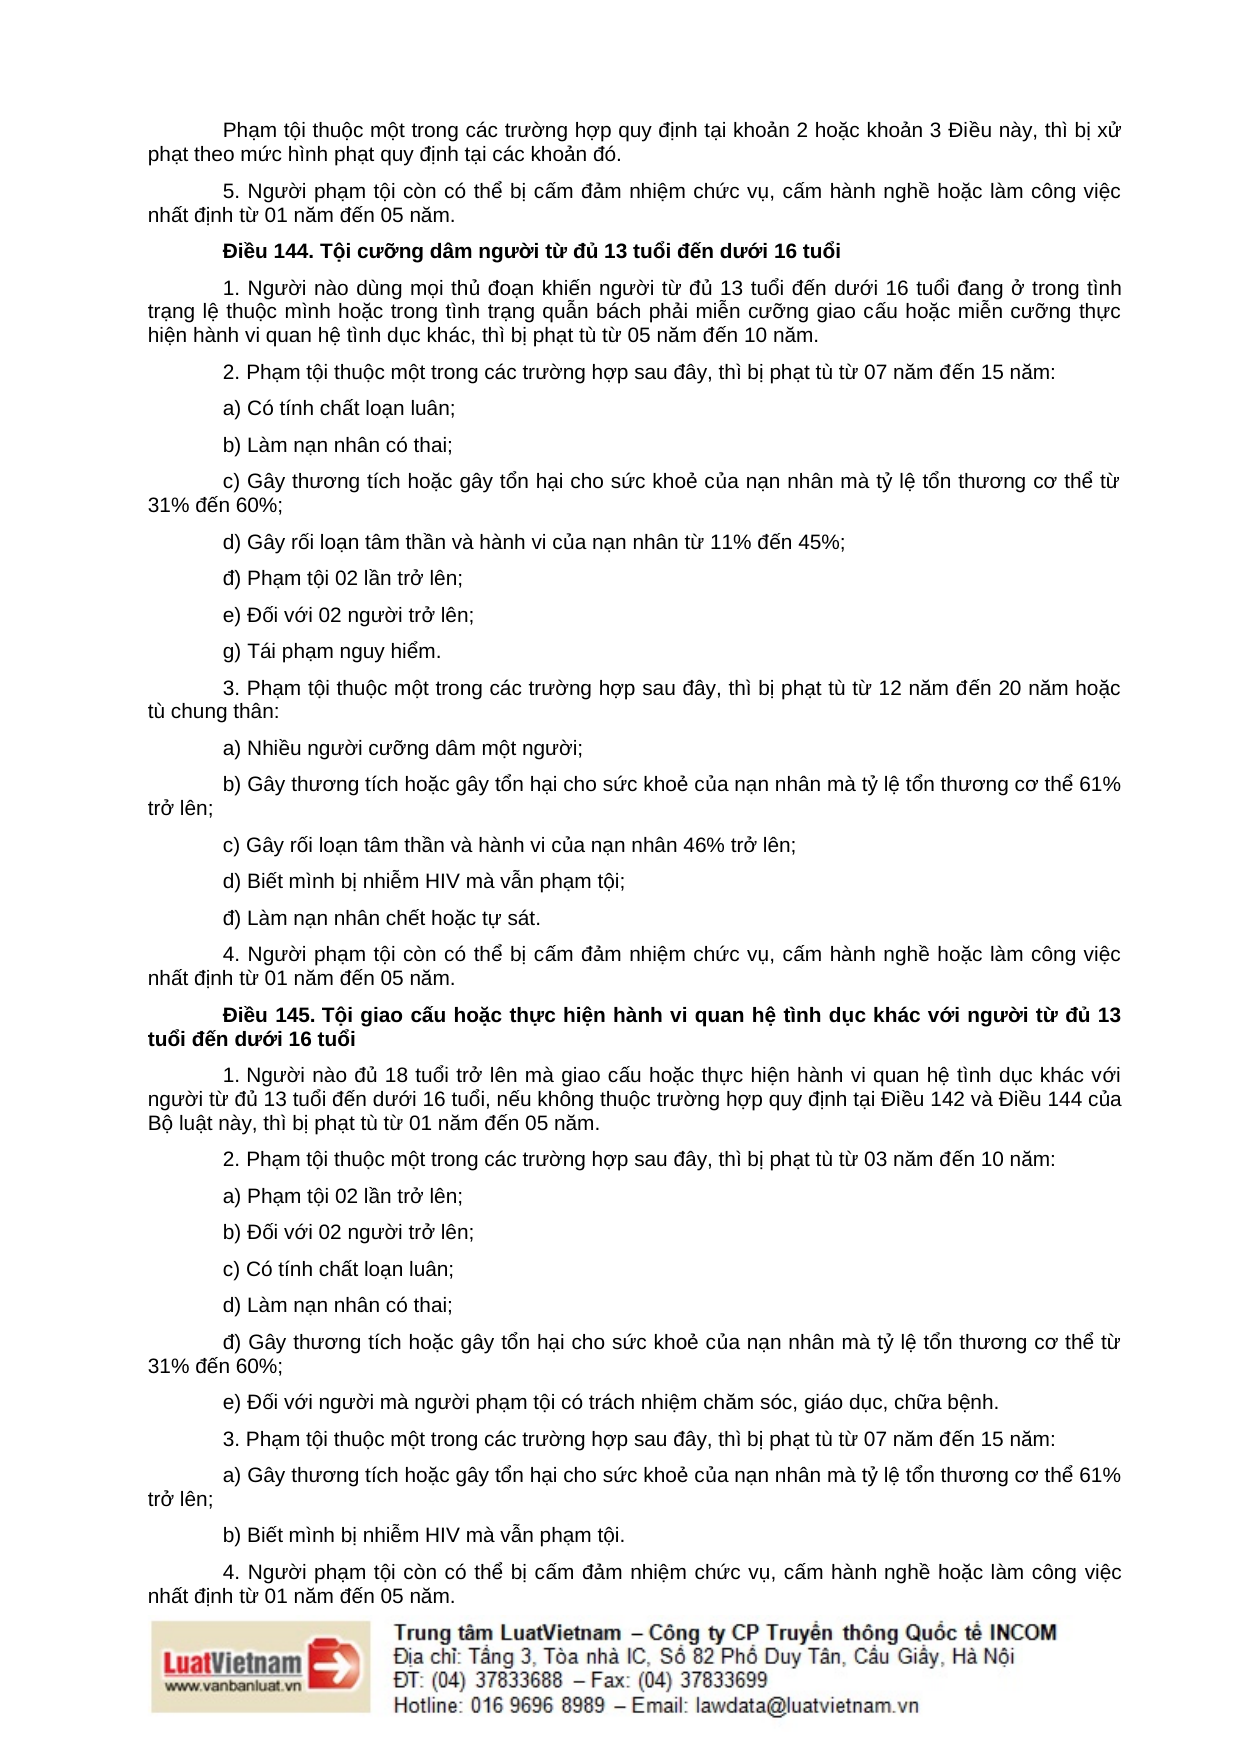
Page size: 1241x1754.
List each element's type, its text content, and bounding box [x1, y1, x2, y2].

text a) Gây thương tích hoặc gây tổn hại cho sức khoẻ của nạn nhân mà tỷ lệ tổn thương cơ thể 61% trở lên; [148, 1463, 1122, 1511]
text 5. Người phạm tội còn có thể bị cấm đảm nhiệm chức vụ, cấm hành nghề hoặc làm công việc nhất định từ 01 năm đến 05 năm. [148, 178, 1122, 226]
text 1. Người nào dùng mọi thủ đoạn khiến người từ đủ 13 tuổi đến dưới 16 tuổi đang ở trong tình trạng lệ thuộc mình hoặc trong tình trạng quẫn bách phải miễn cưỡng giao cấu hoặc miễn cưỡng thực hiện hành vi quan hệ tình dục khác, thì bị phạt tù từ 05 năm đến 10 năm. [148, 275, 1122, 347]
text Điều 145. Tội giao cấu hoặc thực hiện hành vi quan hệ tình dục khác với người từ đủ 13 tuổi đến dưới 16 tuổi [148, 1002, 1122, 1050]
text b) Làm nạn nhân có thai; [148, 433, 1122, 457]
text c) Gây thương tích hoặc gây tổn hại cho sức khoẻ của nạn nhân mà tỷ lệ tổn thương cơ thể từ 31% đến 60%; [148, 469, 1122, 517]
text e) Đối với 02 người trở lên; [148, 602, 1122, 626]
text 2. Phạm tội thuộc một trong các trường hợp sau đây, thì bị phạt tù từ 03 năm đến 10 năm: [148, 1147, 1122, 1171]
text 3. Phạm tội thuộc một trong các trường hợp sau đây, thì bị phạt tù từ 07 năm đến 15 năm: [148, 1426, 1122, 1450]
text Điều 144. Tội cưỡng dâm người từ đủ 13 tuổi đến dưới 16 tuổi [148, 239, 1122, 263]
text a) Phạm tội 02 lần trở lên; [148, 1184, 1122, 1208]
text d) Biết mình bị nhiễm HIV mà vẫn phạm tội; [148, 869, 1122, 893]
picture [147, 1615, 1087, 1732]
text e) Đối với người mà người phạm tội có trách nhiệm chăm sóc, giáo dục, chữa bệnh. [148, 1390, 1122, 1414]
text đ) Làm nạn nhân chết hoặc tự sát. [148, 906, 1122, 929]
text a) Có tính chất loạn luân; [148, 396, 1122, 420]
text 3. Phạm tội thuộc một trong các trường hợp sau đây, thì bị phạt tù từ 12 năm đến 20 năm hoặc tù chung thân: [148, 675, 1122, 723]
text g) Tái phạm nguy hiểm. [148, 639, 1122, 663]
text a) Nhiều người cưỡng dâm một người; [148, 736, 1122, 760]
text đ) Gây thương tích hoặc gây tổn hại cho sức khoẻ của nạn nhân mà tỷ lệ tổn thương cơ thể từ 31% đến 60%; [148, 1329, 1122, 1377]
text 4. Người phạm tội còn có thể bị cấm đảm nhiệm chức vụ, cấm hành nghề hoặc làm công việc nhất định từ 01 năm đến 05 năm. [148, 1560, 1122, 1608]
text d) Gây rối loạn tâm thần và hành vi của nạn nhân từ 11% đến 45%; [148, 529, 1122, 553]
text Phạm tội thuộc một trong các trường hợp quy định tại khoản 2 hoặc khoản 3 Điều này, thì bị xử phạt theo mức hình phạt quy định tại các khoản đó. [148, 118, 1122, 166]
text đ) Phạm tội 02 lần trở lên; [148, 566, 1122, 590]
text 1. Người nào đủ 18 tuổi trở lên mà giao cấu hoặc thực hiện hành vi quan hệ tình dục khác với người từ đủ 13 tuổi đến dưới 16 tuổi, nếu không thuộc trường hợp quy định tại Điều 142 và Điều 144 của Bộ luật này, thì bị phạt tù từ 01 năm đến 05 năm. [148, 1063, 1122, 1135]
text b) Biết mình bị nhiễm HIV mà vẫn phạm tội. [148, 1523, 1122, 1547]
text 4. Người phạm tội còn có thể bị cấm đảm nhiệm chức vụ, cấm hành nghề hoặc làm công việc nhất định từ 01 năm đến 05 năm. [148, 942, 1122, 990]
text b) Gây thương tích hoặc gây tổn hại cho sức khoẻ của nạn nhân mà tỷ lệ tổn thương cơ thể 61% trở lên; [148, 772, 1122, 820]
text c) Có tính chất loạn luân; [148, 1257, 1122, 1281]
text c) Gây rối loạn tâm thần và hành vi của nạn nhân 46% trở lên; [148, 833, 1122, 857]
text 2. Phạm tội thuộc một trong các trường hợp sau đây, thì bị phạt tù từ 07 năm đến 15 năm: [148, 360, 1122, 384]
text b) Đối với 02 người trở lên; [148, 1220, 1122, 1244]
text d) Làm nạn nhân có thai; [148, 1293, 1122, 1317]
